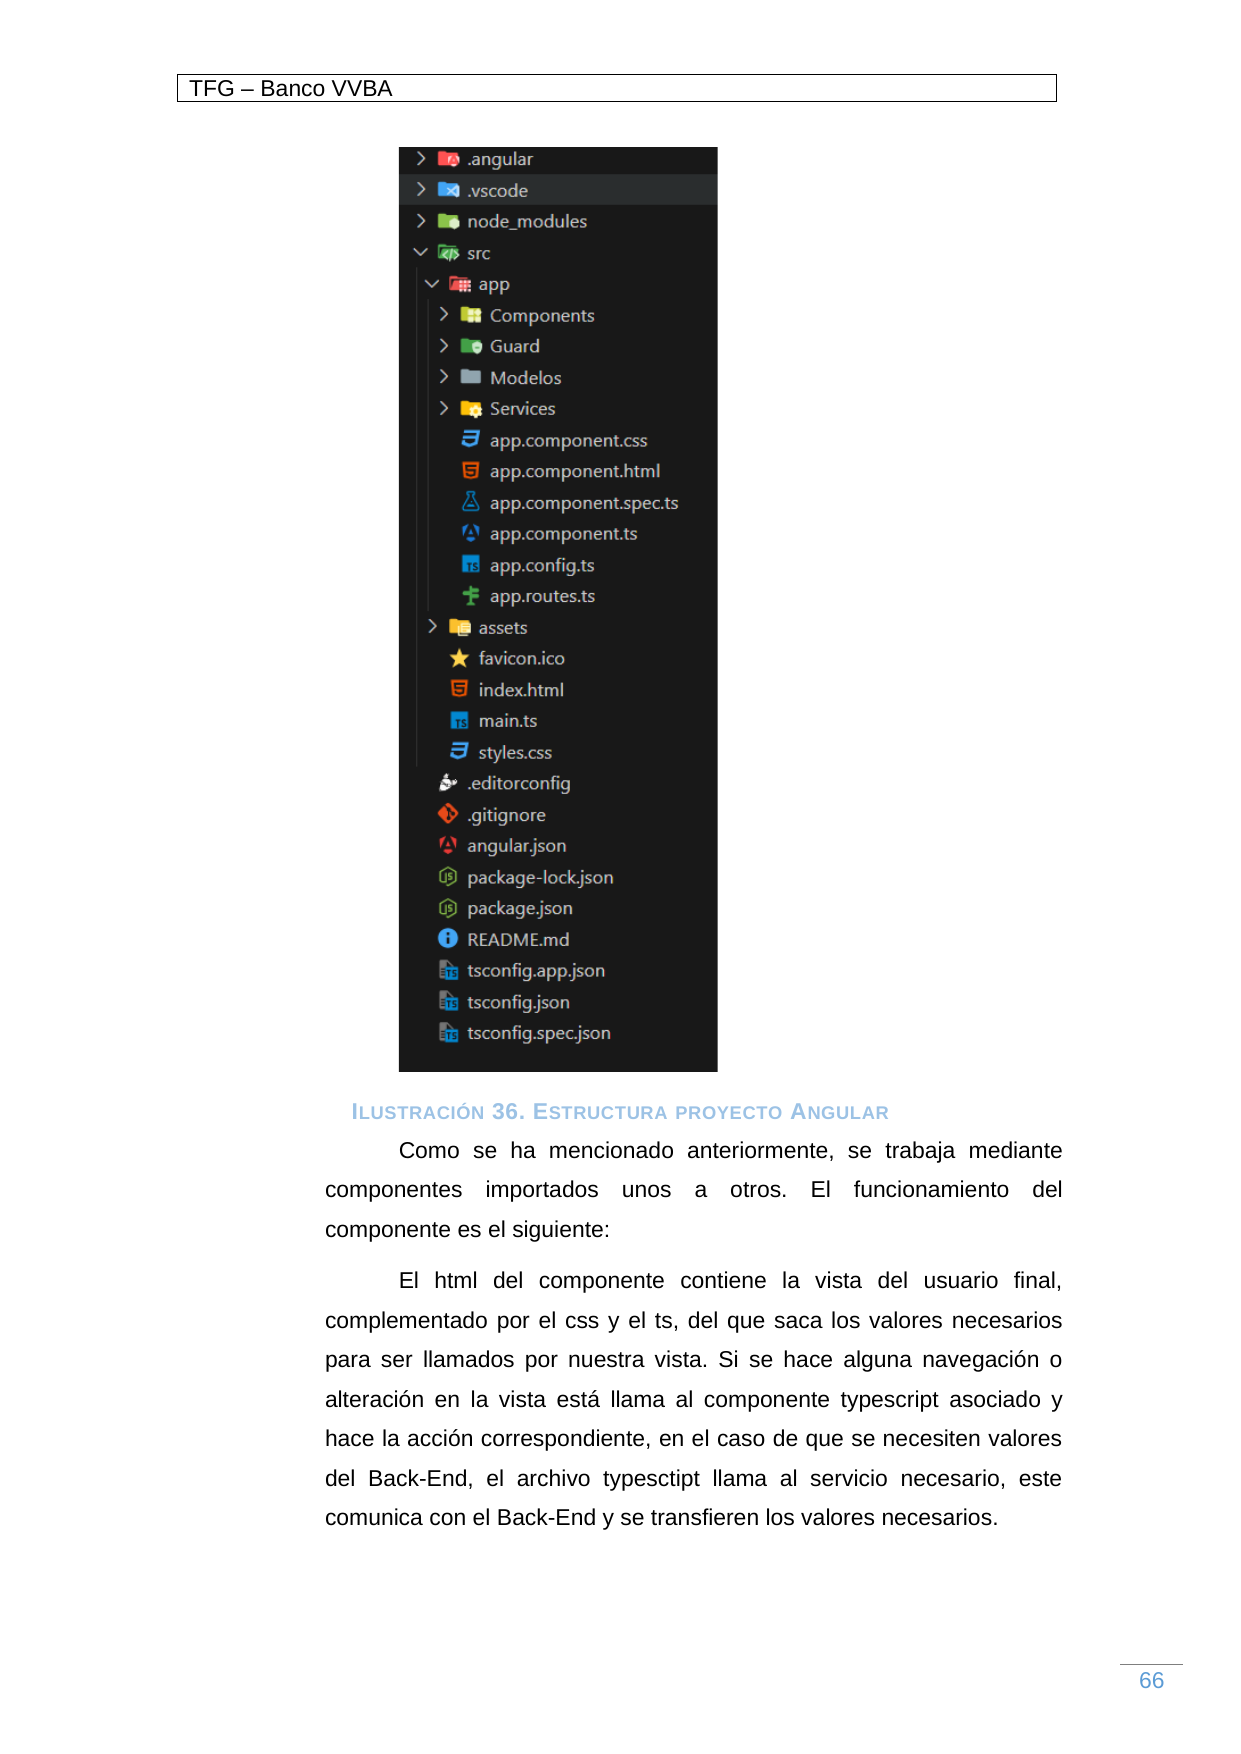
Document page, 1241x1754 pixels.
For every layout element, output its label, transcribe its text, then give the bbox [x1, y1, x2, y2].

text Como se ha mencionado anteriormente, se trabaja mediante componentes importados unos a otros. El funcionamiento del componente es el siguiente: [325, 1137, 1063, 1242]
text El html del componente contiene la vista del usuario final, complementado por el css y el ts, del que saca los valores necesarios para ser llamados por nuestra vista. Si se hace alguna navegación o alteración en la vista está llama al componente typescript asociado y hace la acción correspondiente, en el caso de que se necesiten valores del Back-End, el archivo typesctipt llama al servicio necesario, este comunica con el Back-End y se transfieren los valores necesarios. [325, 1267, 1063, 1531]
picture [398, 147, 718, 1072]
